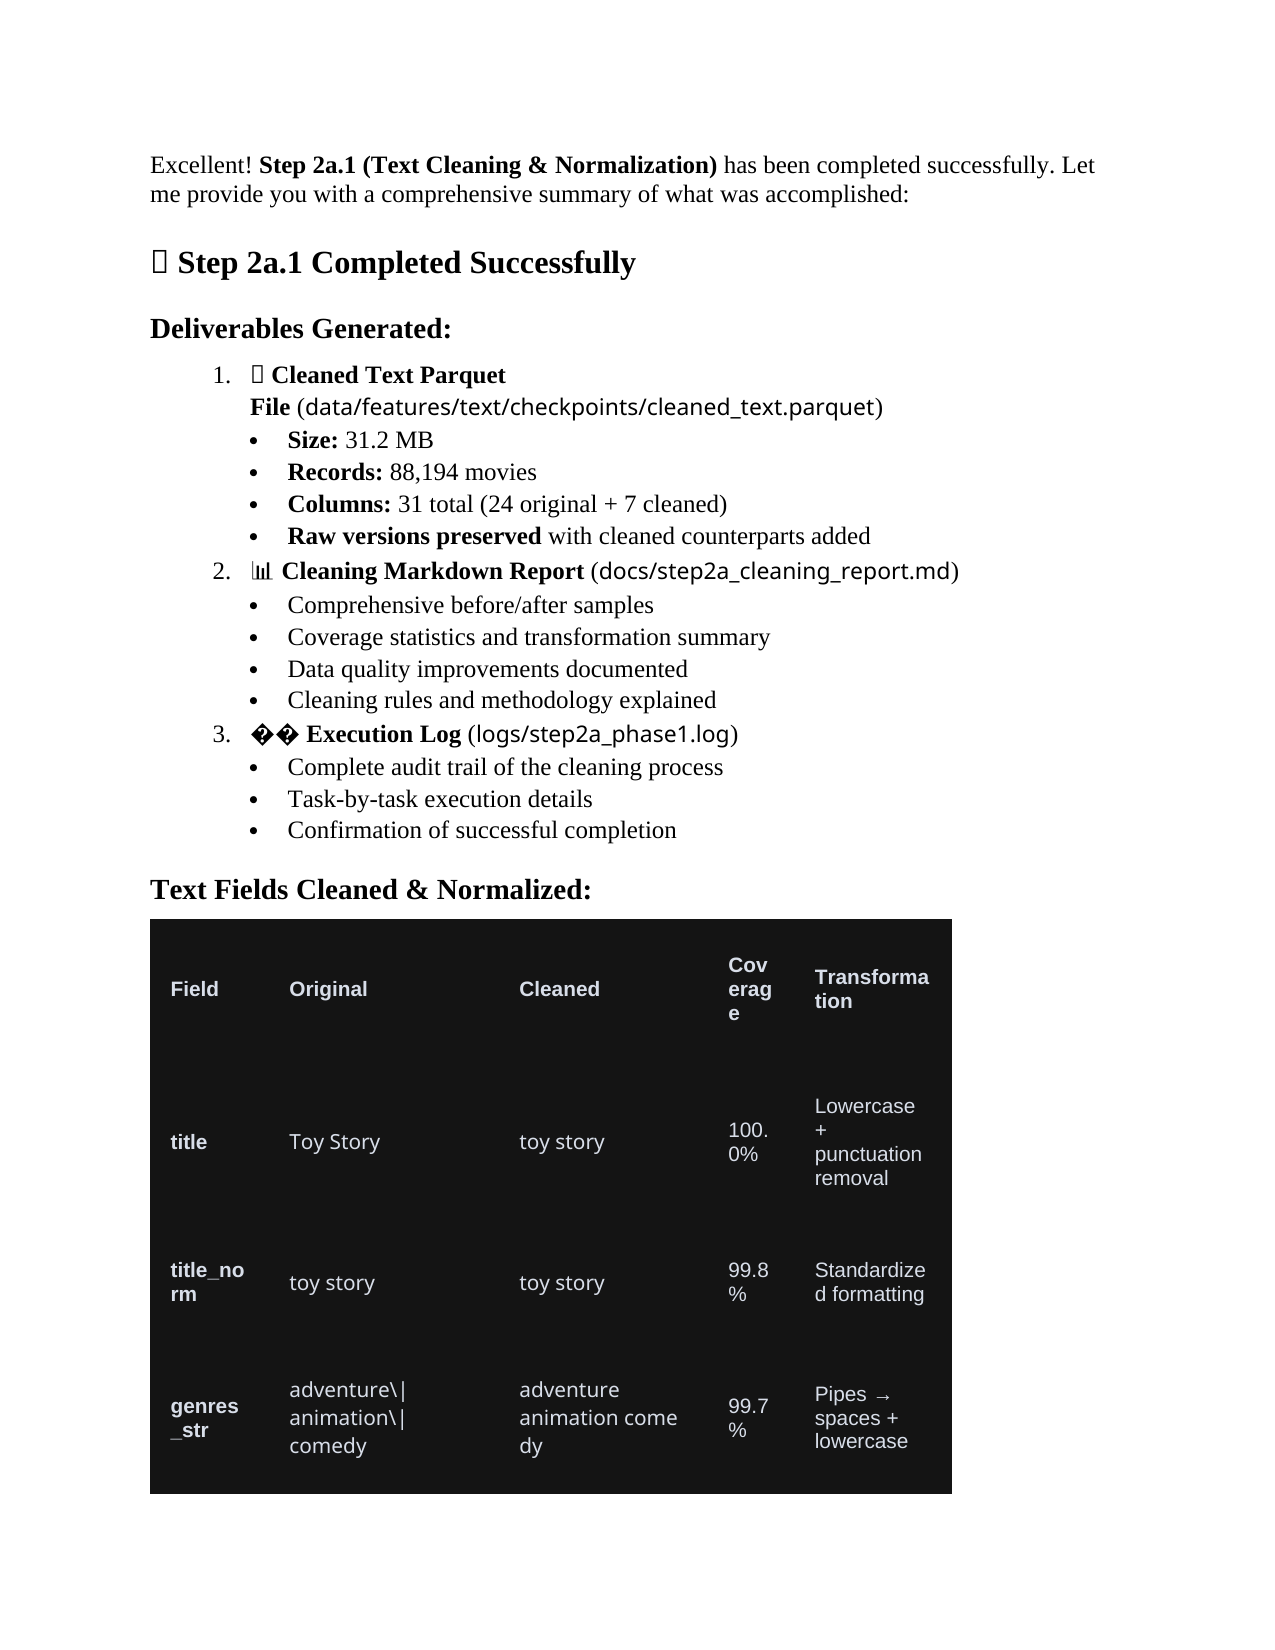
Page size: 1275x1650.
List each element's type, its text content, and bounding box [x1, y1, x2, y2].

table_cell title [150, 1059, 269, 1224]
table_cell 99.7% [708, 1340, 794, 1494]
text Deliverables Generated: [150, 311, 1125, 344]
table_cell 99.8% [708, 1224, 794, 1340]
list Size: 31.2 MB [250, 425, 1125, 454]
table_cell genres_str [150, 1340, 269, 1494]
table_cell toy story [269, 1224, 499, 1340]
list 🔧 Cleaned Text Parquet File (data/features/text/checkpoints/cleaned_text.parquet) [212, 357, 1125, 422]
list Coverage statistics and transformation summary [250, 622, 1125, 651]
list Task-by-task execution details [250, 784, 1125, 812]
table_cell 100.0% [708, 1059, 794, 1224]
table_cell toy story [499, 1059, 708, 1224]
text Text Fields Cleaned & Normalized: [150, 872, 1125, 906]
table_cell Pipes → spaces + lowercase [794, 1340, 952, 1494]
list 📊 Cleaning Markdown Report (docs/step2a_cleaning_report.md) [212, 553, 1125, 587]
table_cell toy story [499, 1224, 708, 1340]
table_header Transformation [794, 919, 952, 1059]
list Cleaning rules and methodology explained [250, 686, 1125, 714]
table_cell Lowercase + punctuation removal [794, 1059, 952, 1224]
table_header Original [269, 919, 499, 1059]
table_header Coverage [708, 919, 794, 1059]
list Raw versions preserved with cleaned counterparts added [250, 521, 1125, 550]
list Columns: 31 total (24 original + 7 cleaned) [250, 489, 1125, 518]
table_cell Standardized formatting [794, 1224, 952, 1340]
table_cell title_norm [150, 1224, 269, 1340]
table_header Field [150, 919, 269, 1059]
table_cell adventure animation comedy [499, 1340, 708, 1494]
list Comprehensive before/after samples [250, 590, 1125, 619]
text Excellent! Step 2a.1 (Text Cleaning & Normalization) has been completed successfully. Let me provide you with a comprehensive summary of what was accomplished: [150, 150, 1125, 207]
list Complete audit trail of the cleaning process [250, 752, 1125, 781]
table_cell adventure\|animation\|comedy [269, 1340, 499, 1494]
list �� Execution Log (logs/step2a_phase1.log) [212, 717, 1125, 749]
table_header Cleaned [499, 919, 708, 1059]
text ✅ Step 2a.1 Completed Successfully [150, 239, 1125, 283]
table_cell Toy Story [269, 1059, 499, 1224]
list Confirmation of successful completion [250, 816, 1125, 844]
list Records: 88,194 movies [250, 457, 1125, 486]
list Data quality improvements documented [250, 654, 1125, 682]
